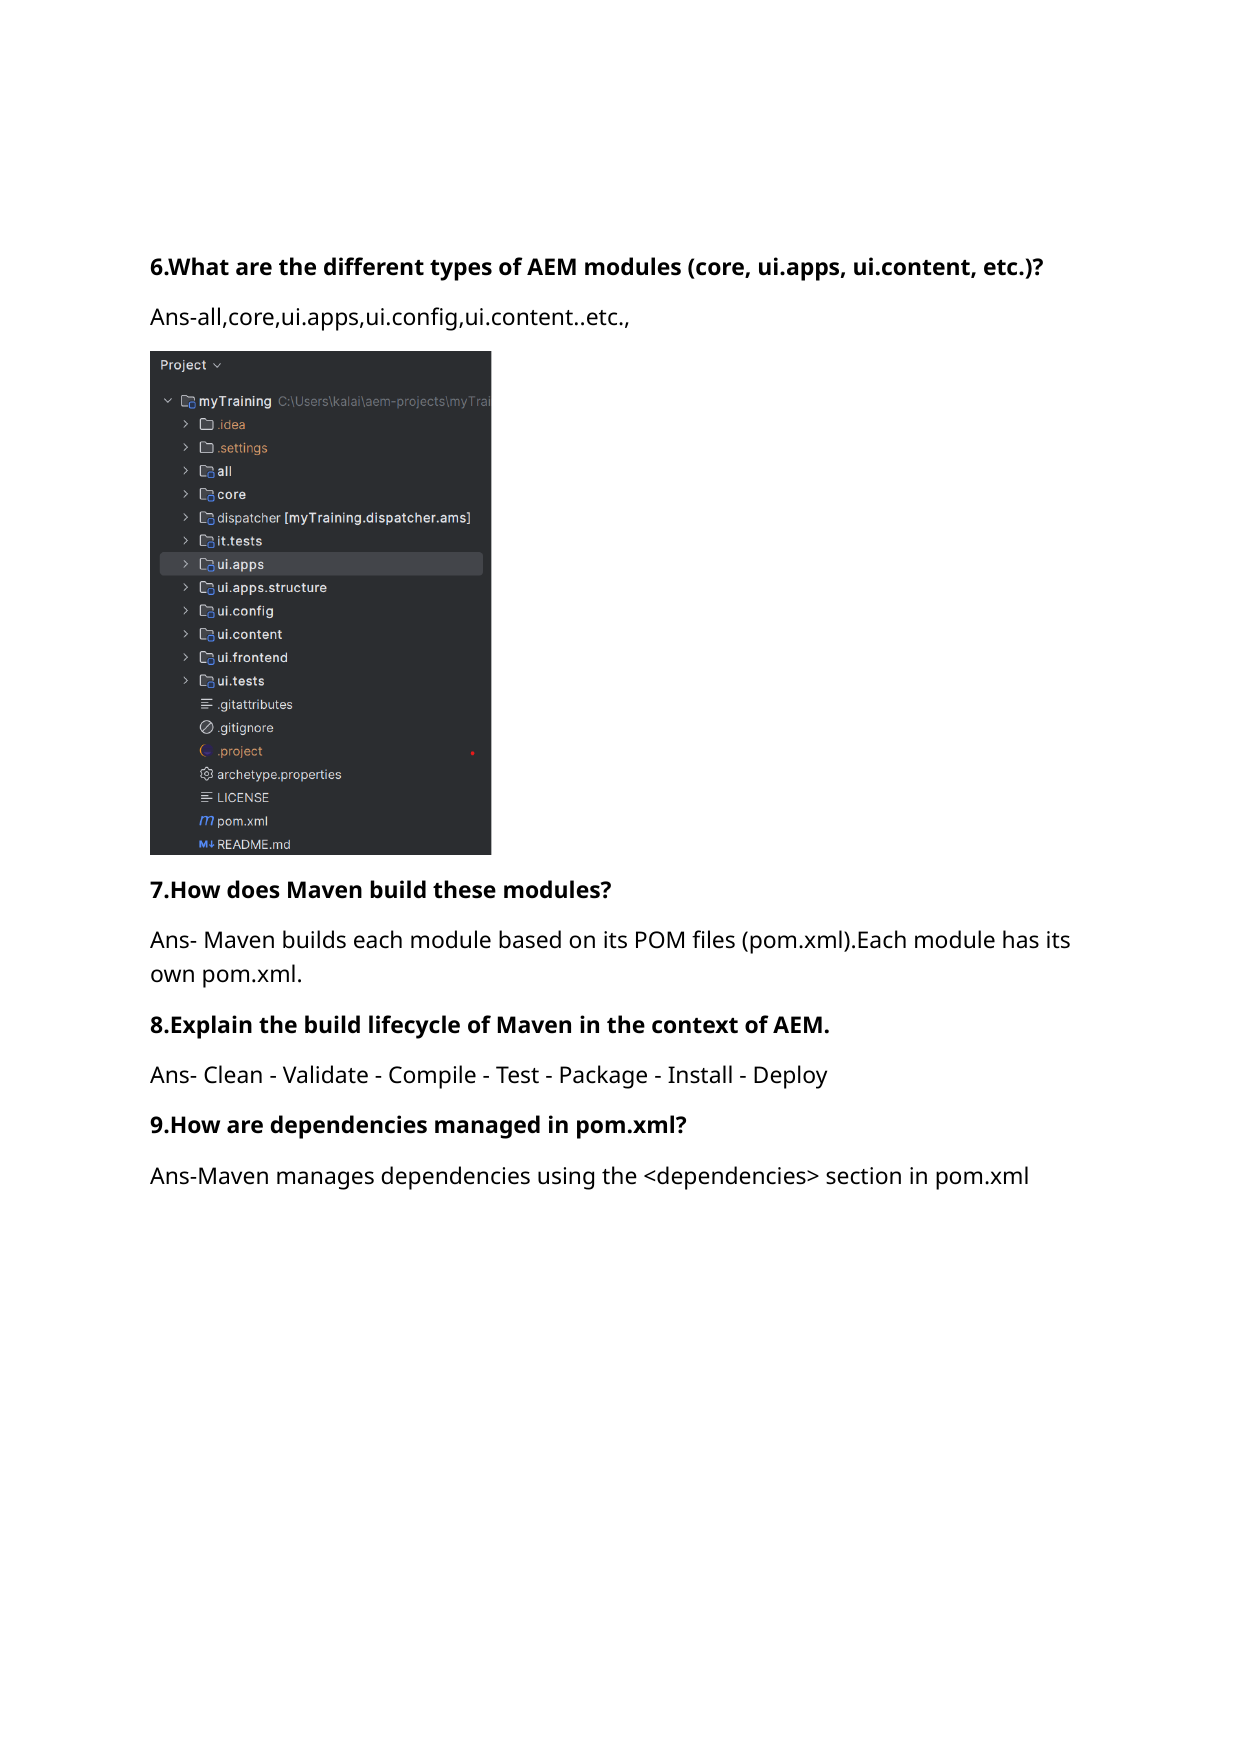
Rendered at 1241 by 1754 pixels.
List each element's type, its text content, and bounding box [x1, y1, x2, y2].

text Ans- Maven builds each module based on its POM files (pom.xml).Each module has its own pom.xml. [150, 924, 1090, 989]
text Ans- Clean - Validate - Compile - Test - Package - Install - Deploy [150, 1059, 1090, 1090]
picture [150, 351, 492, 855]
text 9.How are dependencies managed in pom.xml? [150, 1109, 1090, 1141]
text 6.What are the different types of AEM modules (core, ui.apps, ui.content, etc.)? [150, 251, 1090, 282]
text Ans-all,core,ui.apps,ui.config,ui.content..etc., [150, 301, 1090, 332]
text 8.Explain the build lifecycle of Maven in the context of AEM. [150, 1008, 1090, 1040]
text 7.How does Maven build these modules? [150, 874, 1090, 905]
text Ans-Maven manages dependencies using the <dependencies> section in pom.xml [150, 1160, 1090, 1191]
